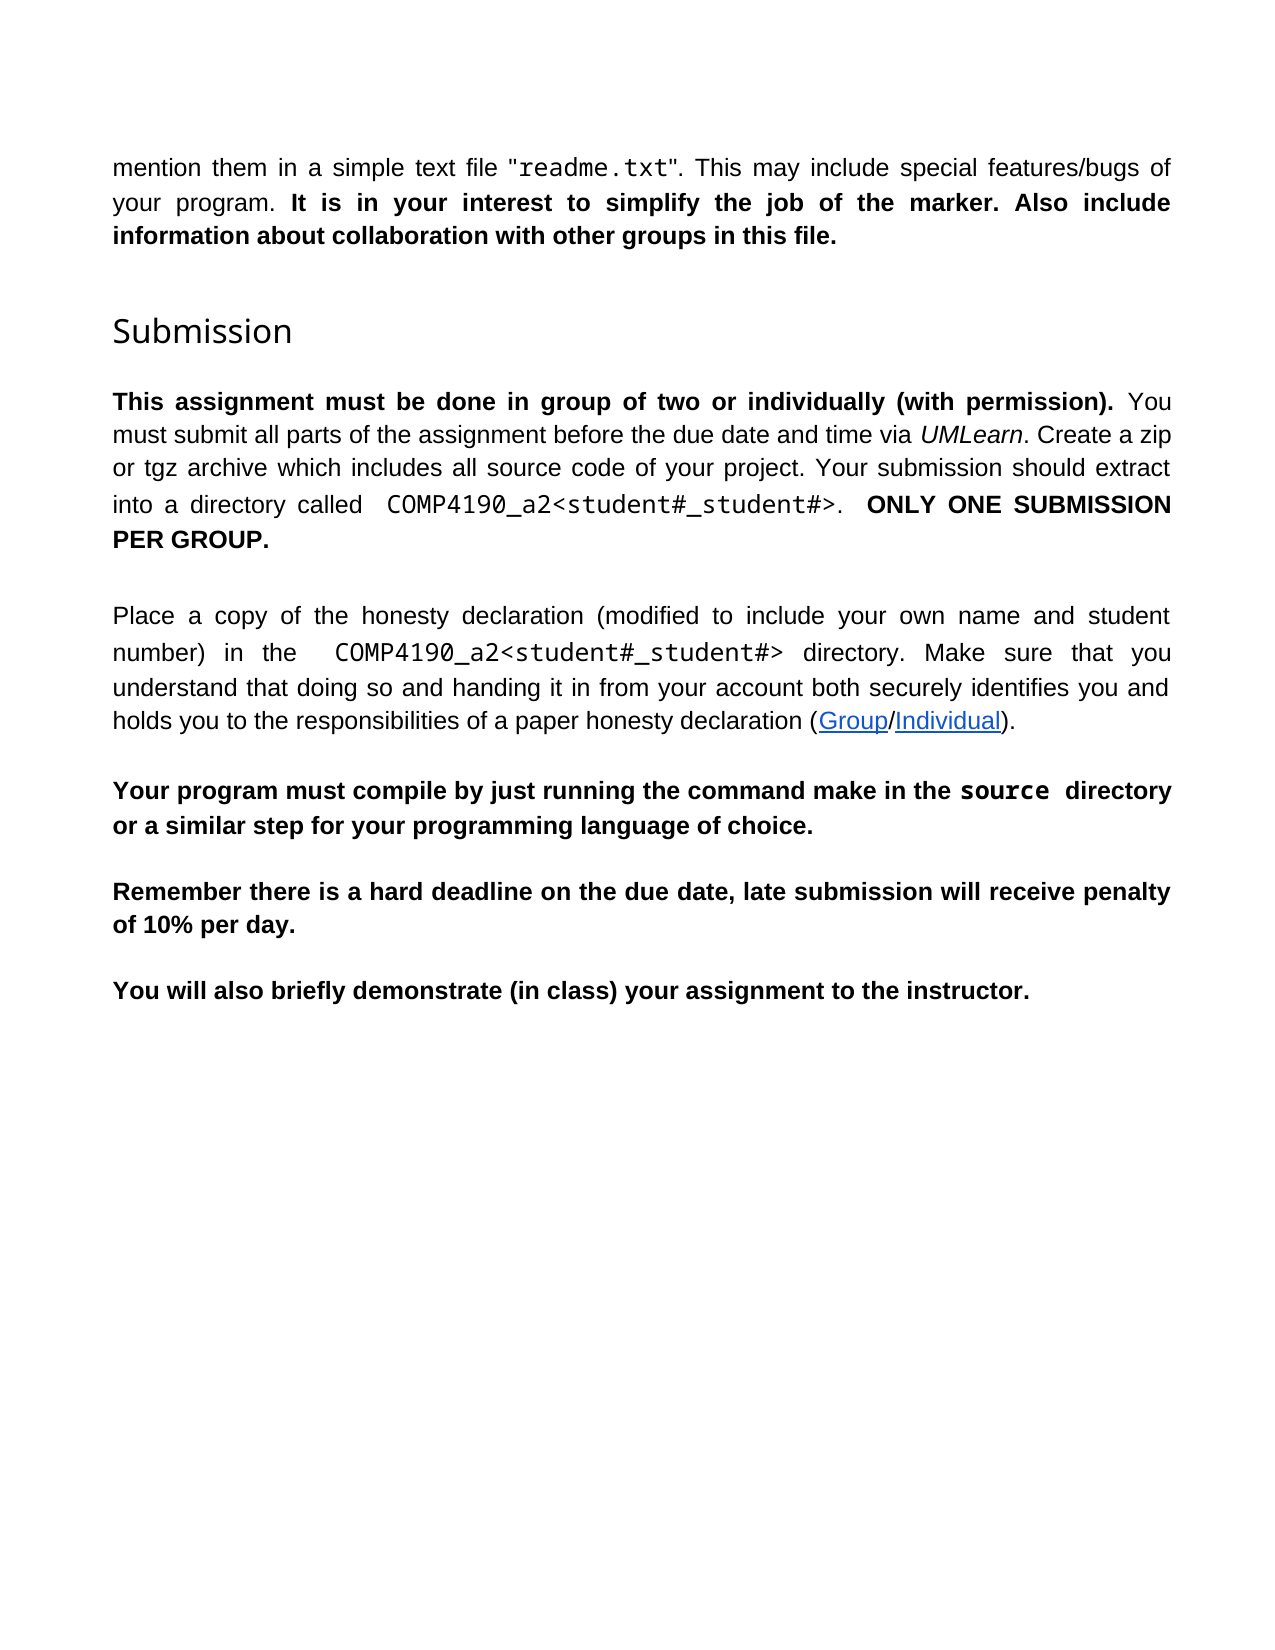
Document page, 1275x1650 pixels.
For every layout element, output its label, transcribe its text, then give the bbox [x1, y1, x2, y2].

text You will also briefly demonstrate (in class) your assignment to the instructor. [112, 976, 1172, 1004]
text Your program must compile by just running the command make in the source directory or a similar step for your programming language of choice. [112, 772, 1172, 839]
subtitle Submission [112, 308, 1172, 354]
text Place a copy of the honesty declaration (modified to include your own name and student number) in the COMP4190_a2<student#_student#> directory. Make sure that you understand that doing so and handing it in from your account both securely identifies you and holds you to the responsibilities of a paper honesty declaration (Group/Individual). [112, 601, 1172, 735]
text This assignment must be done in group of two or individually (with permission). You must submit all parts of the assignment before the due date and time via UMLearn. Create a zip or tgz archive which includes all source code of your project. Your submission should extract into a directory called COMP4190_a2<student#_student#>. ONLY ONE SUBMISSION PER GROUP. [112, 387, 1172, 554]
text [112, 150, 1172, 250]
text Remember there is a hard deadline on the due date, late submission will receive penalty of 10% per day. [112, 877, 1172, 938]
